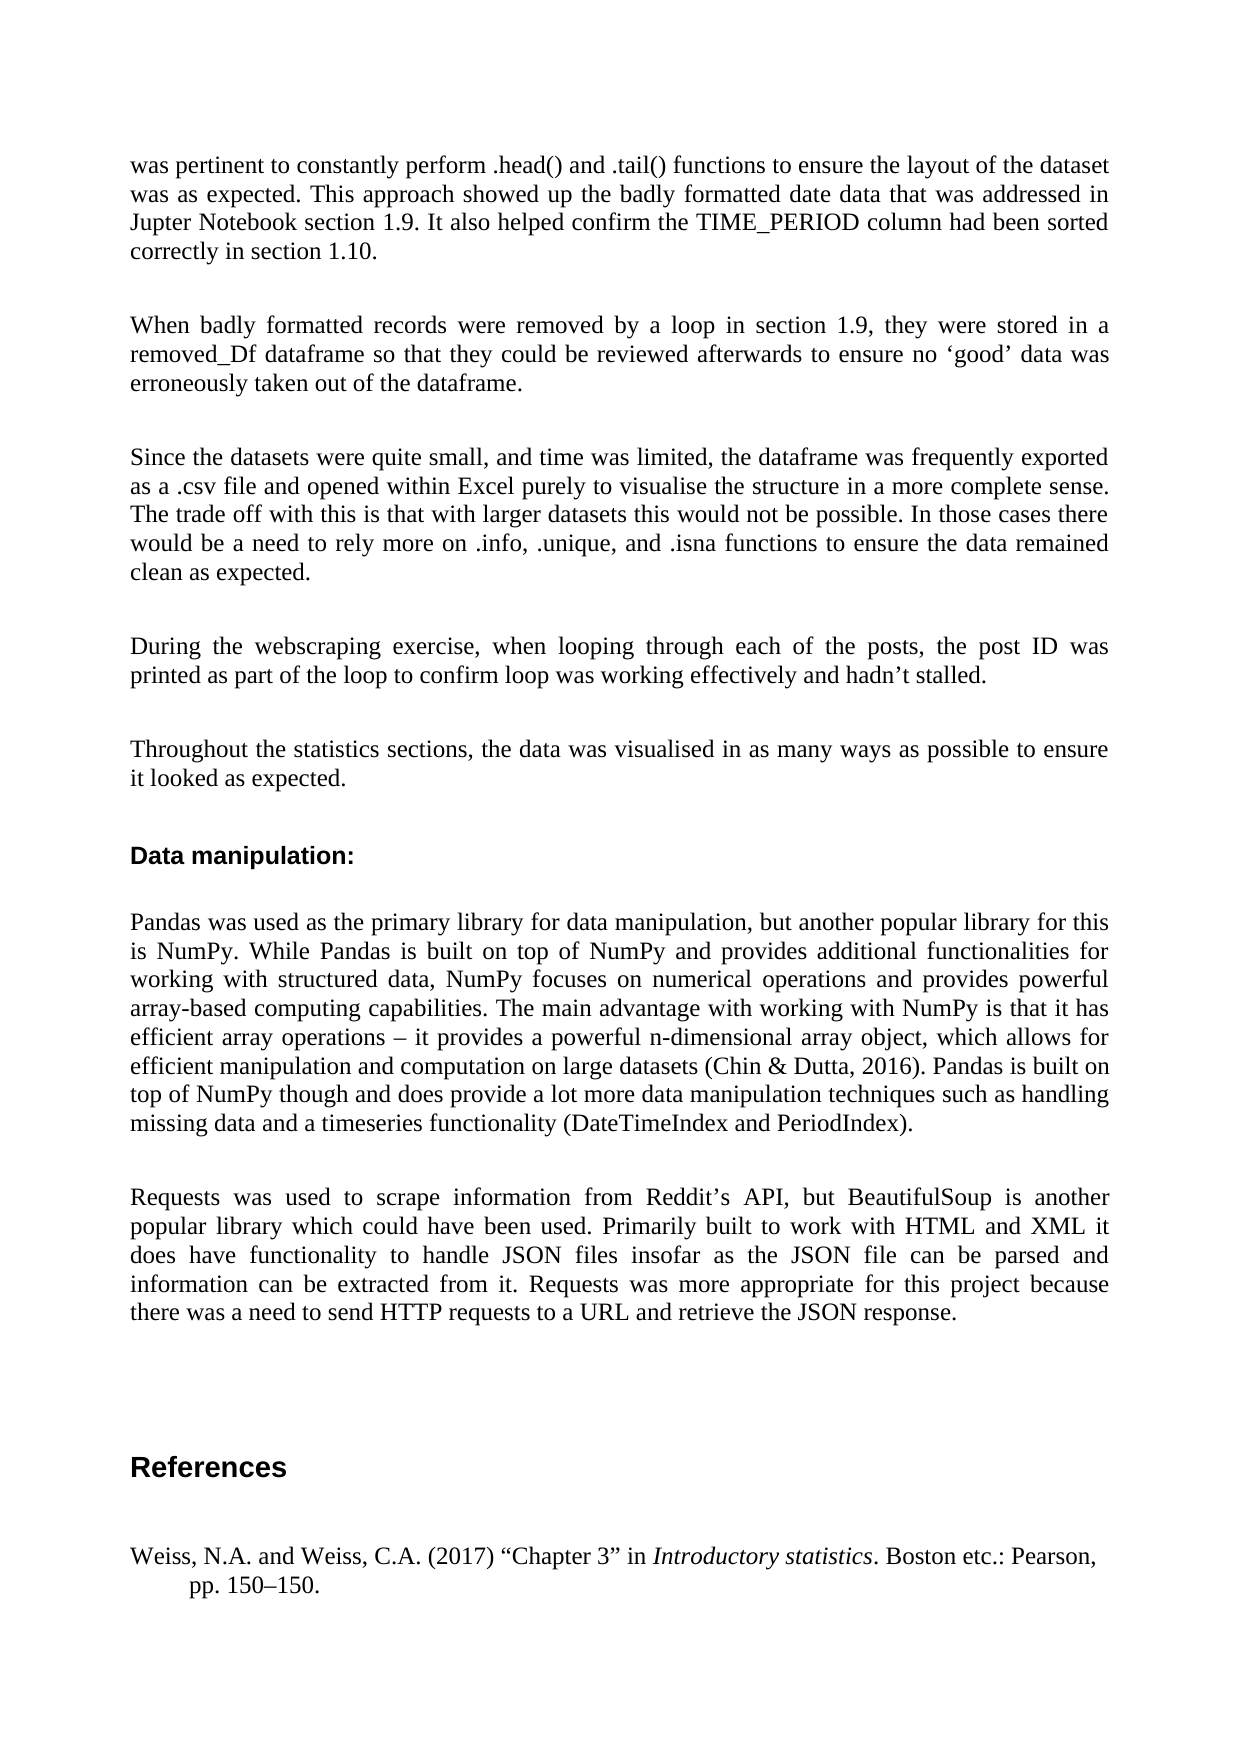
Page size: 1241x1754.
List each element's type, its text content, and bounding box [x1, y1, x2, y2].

subtitle Data manipulation: [130, 841, 1110, 870]
text Since the datasets were quite small, and time was limited, the dataframe was frequently exported as a .csv file and opened within Excel purely to visualise the structure in a more complete sense. The trade off with this is that with larger datasets this would not be possible. In those cases there would be a need to rely more on .info, .unique, and .isna functions to ensure the data remained clean as expected. [130, 442, 1110, 586]
text Pandas was used as the primary library for data manipulation, but another popular library for this is NumPy. While Pandas is built on top of NumPy and provides additional functionalities for working with structured data, NumPy focuses on numerical operations and provides powerful array-based computing capabilities. The main advantage with working with NumPy is that it has efficient array operations – it provides a powerful n-dimensional array object, which allows for efficient manipulation and computation on large datasets (Chin & Dutta, 2016). Pandas is built on top of NumPy though and does provide a lot more data manipulation techniques such as handling missing data and a timeseries functionality (DateTimeIndex and PeriodIndex). [130, 907, 1110, 1137]
text Throughout the statistics sections, the data was visualised in as many ways as possible to ensure it looked as expected. [130, 734, 1110, 792]
text Requests was used to scrape information from Reddit’s API, but BeautifulSoup is another popular library which could have been used. Primarily built to work with HTML and XML it does have functionality to handle JSON files insofar as the JSON file can be parsed and information can be extracted from it. Requests was more appropriate for this project because there was a need to send HTTP requests to a URL and retrieve the JSON response. [130, 1182, 1110, 1326]
text Weiss, N.A. and Weiss, C.A. (2017) “Chapter 3” in Introductory statistics. Boston etc.: Pearson, pp. 150–150. [130, 1541, 1110, 1599]
text When badly formatted records were removed by a loop in section 1.9, they were stored in a removed_Df dataframe so that they could be reviewed afterwards to ensure no ‘good’ data was erroneously taken out of the dataframe. [130, 310, 1110, 397]
subtitle References [130, 1450, 1110, 1483]
text During the webscraping exercise, when looping through each of the posts, the post ID was printed as part of the loop to confirm loop was working effectively and hadn’t stalled. [130, 631, 1110, 689]
